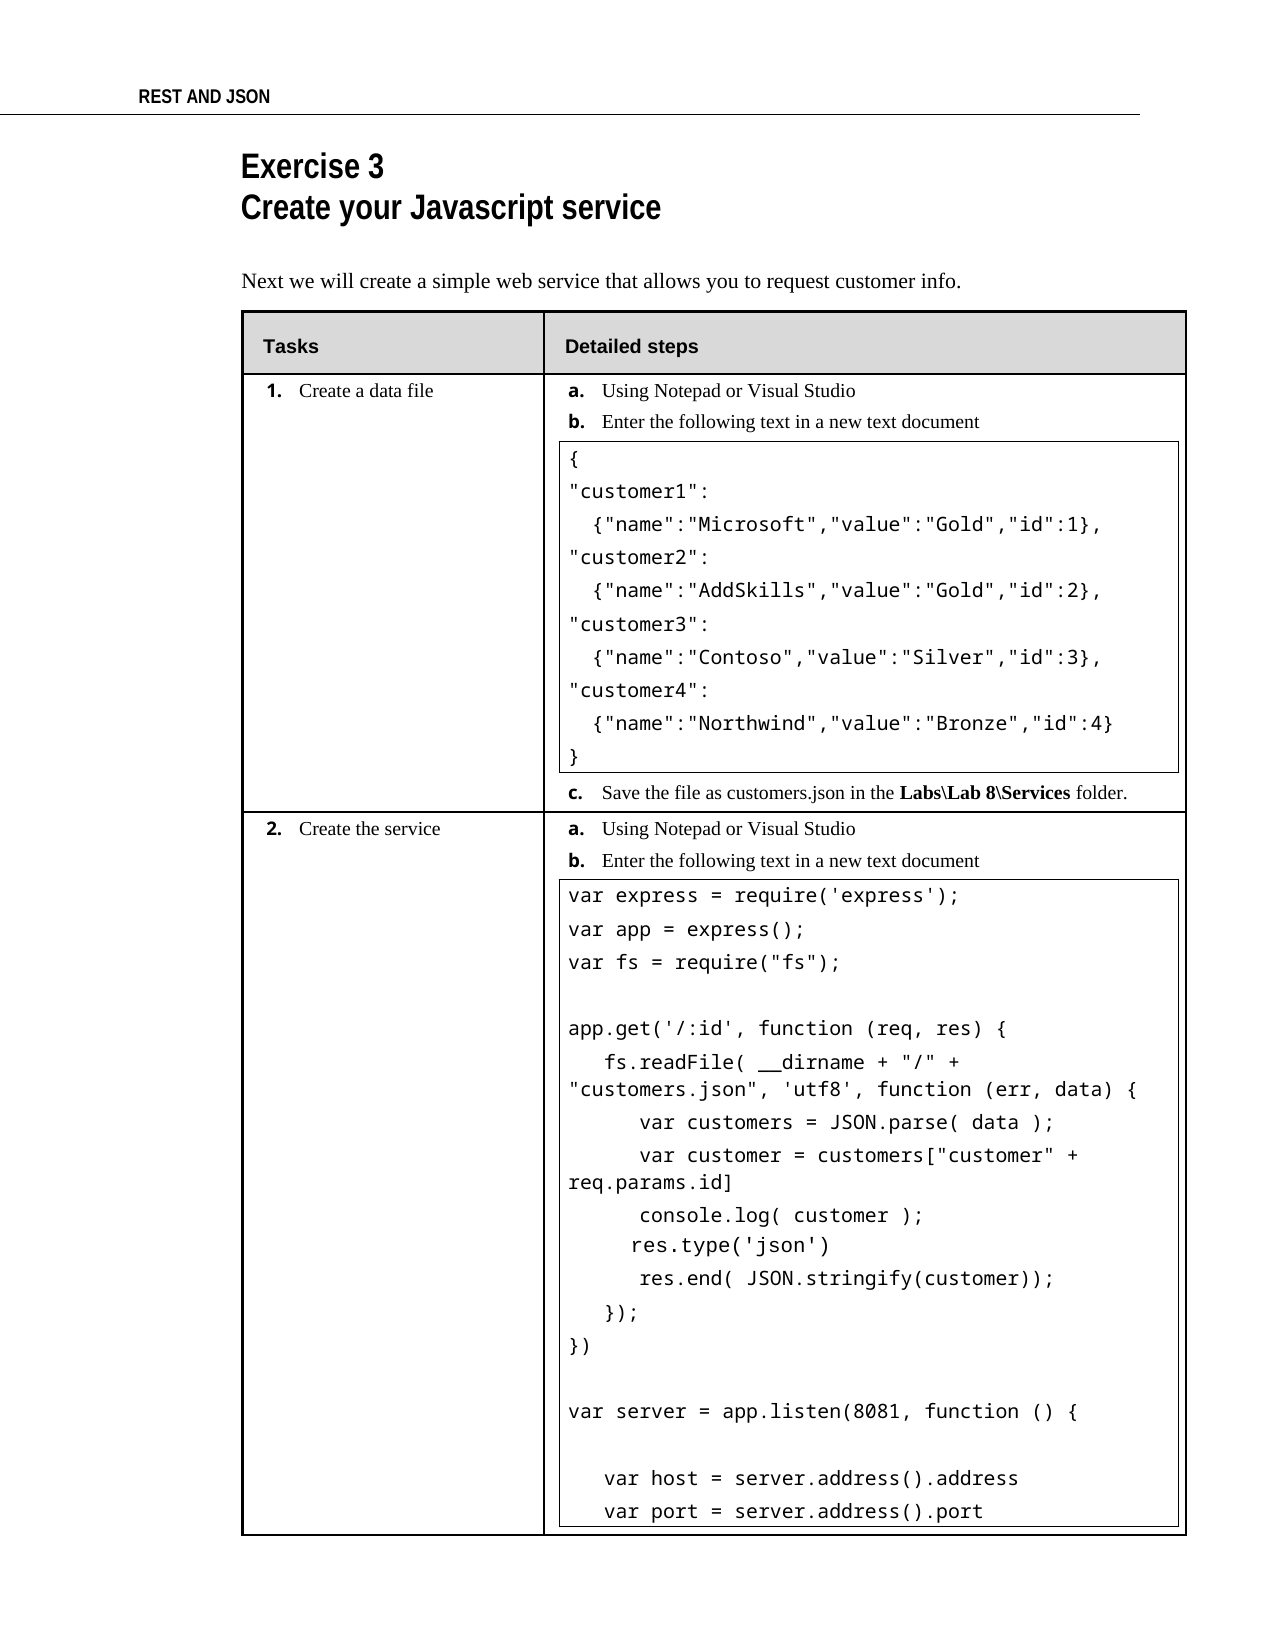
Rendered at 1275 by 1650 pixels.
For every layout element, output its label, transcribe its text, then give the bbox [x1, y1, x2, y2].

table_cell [545, 813, 1185, 1534]
table_cell Create a data file [244, 375, 543, 811]
table_cell Using Notepad or Visual Studio Enter the following text in a new text document { "customer1": {"name":"Microsoft","value":"Gold","id":1}, "customer2": {"name":"AddSkills","value":"Gold","id":2}, "customer3": {"name":"Contoso","value":"Silver","id":3}, "customer4": {"name":"Northwind","value":"Bronze","id":4} } Save the file as customers.json in the Labs\Lab 8\Services folder. [545, 375, 1185, 811]
text Exercise 3 [241, 146, 1140, 186]
text Create your Javascript service [241, 186, 1140, 227]
table_header Tasks [244, 313, 543, 373]
table_cell Create the service [244, 813, 543, 1534]
text Next we will create a simple web service that allows you to request customer info. [241, 269, 1118, 294]
table_header Detailed steps [545, 313, 1185, 373]
